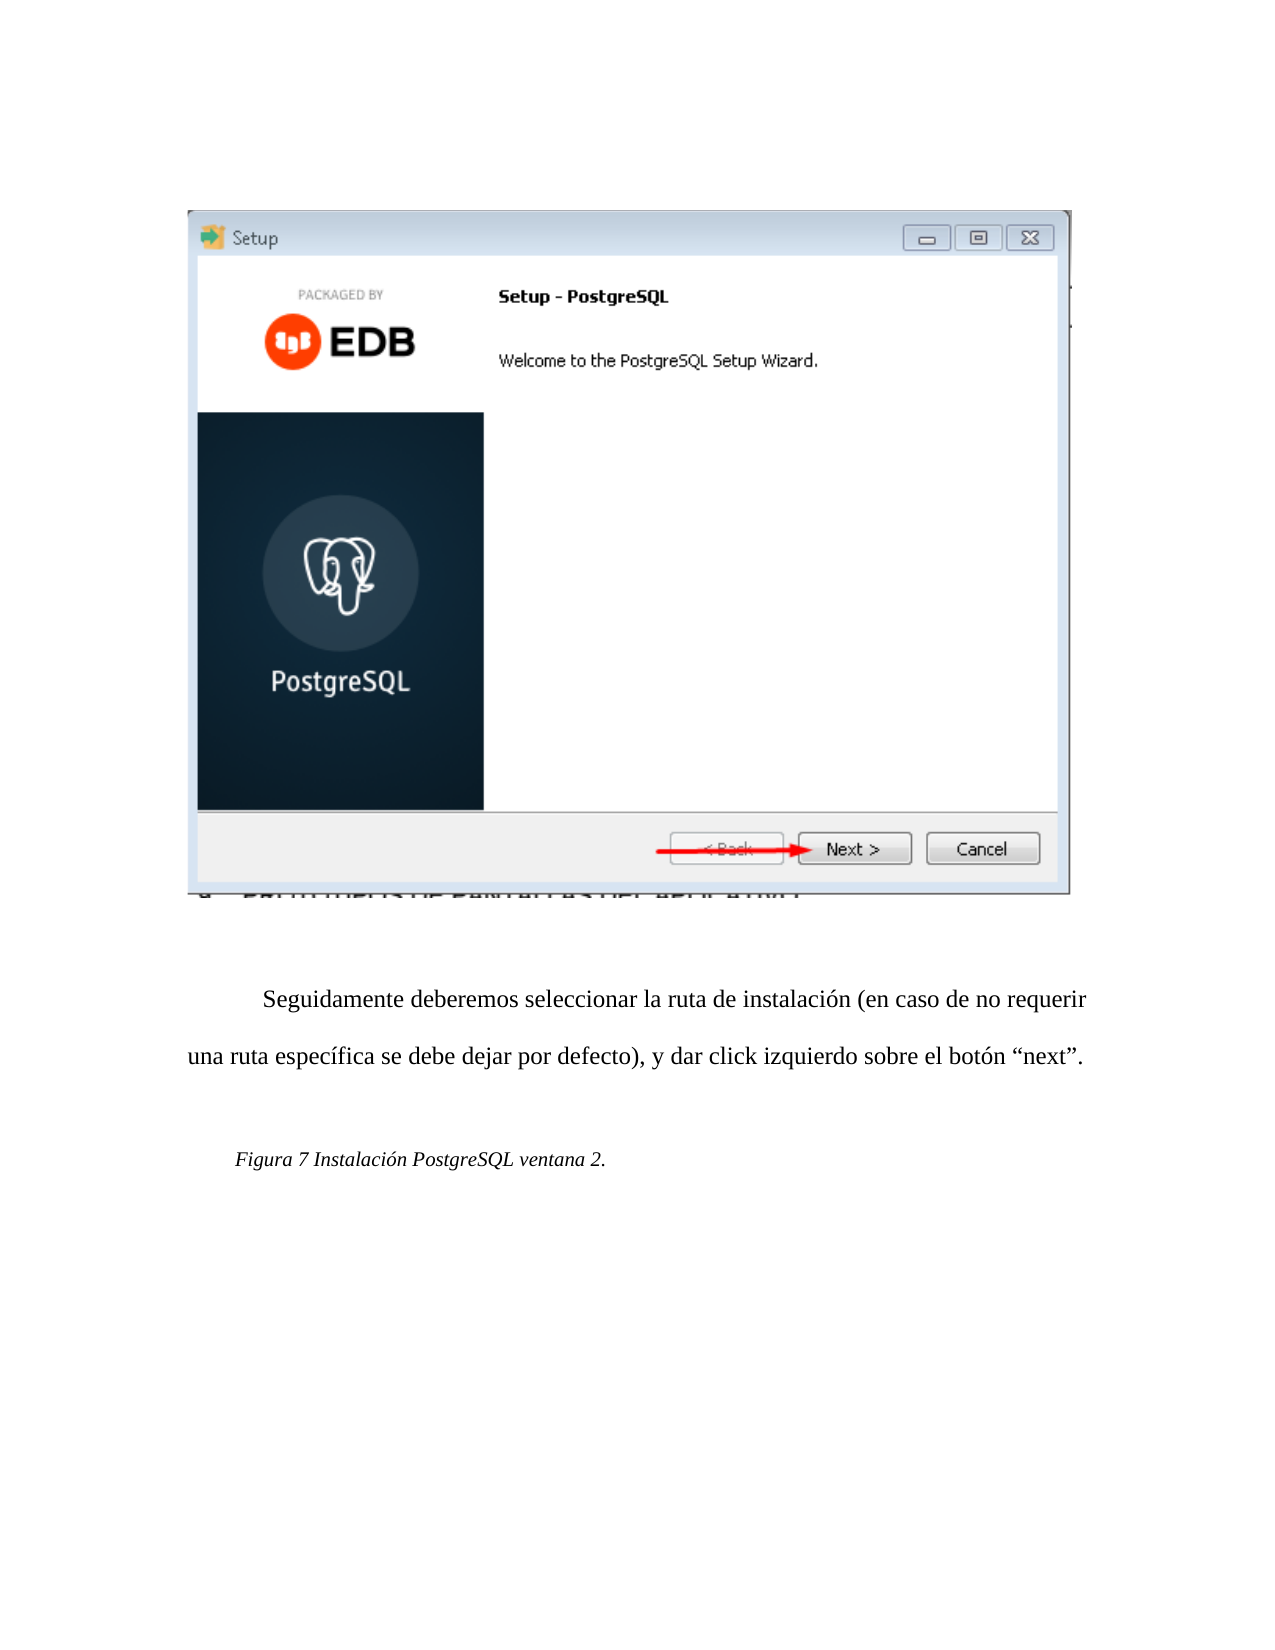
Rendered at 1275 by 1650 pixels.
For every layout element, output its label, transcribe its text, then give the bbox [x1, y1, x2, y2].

picture [187, 210, 1072, 898]
text Figura 7 Instalación PostgreSQL ventana 2. [187, 1147, 1087, 1171]
text Seguidamente deberemos seleccionar la ruta de instalación (en caso de no requerir una ruta específica se debe dejar por defecto), y dar click izquierdo sobre el botón “next”. [187, 984, 1087, 1070]
